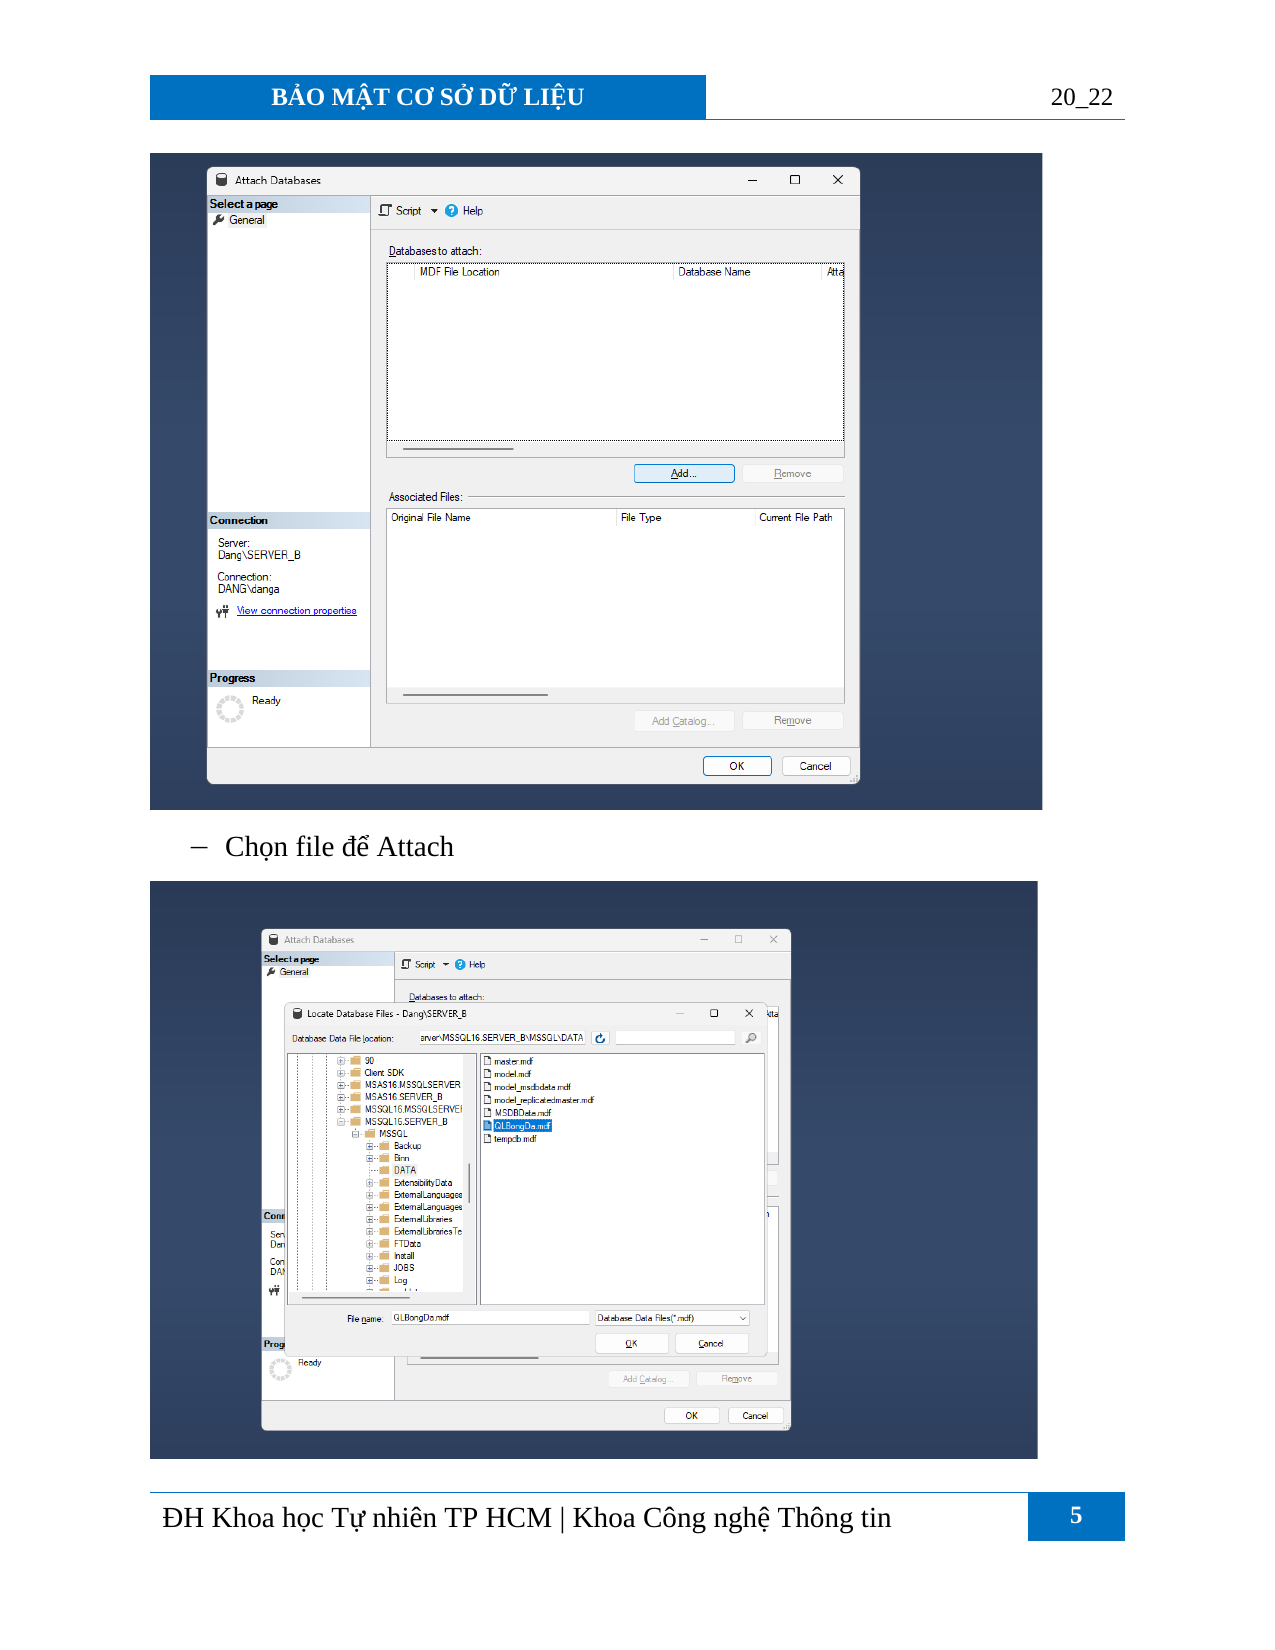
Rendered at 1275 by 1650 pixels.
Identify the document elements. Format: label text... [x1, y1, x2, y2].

list Chọn file để Attach [187, 829, 1125, 862]
picture [150, 881, 1038, 1459]
picture [150, 153, 1043, 810]
